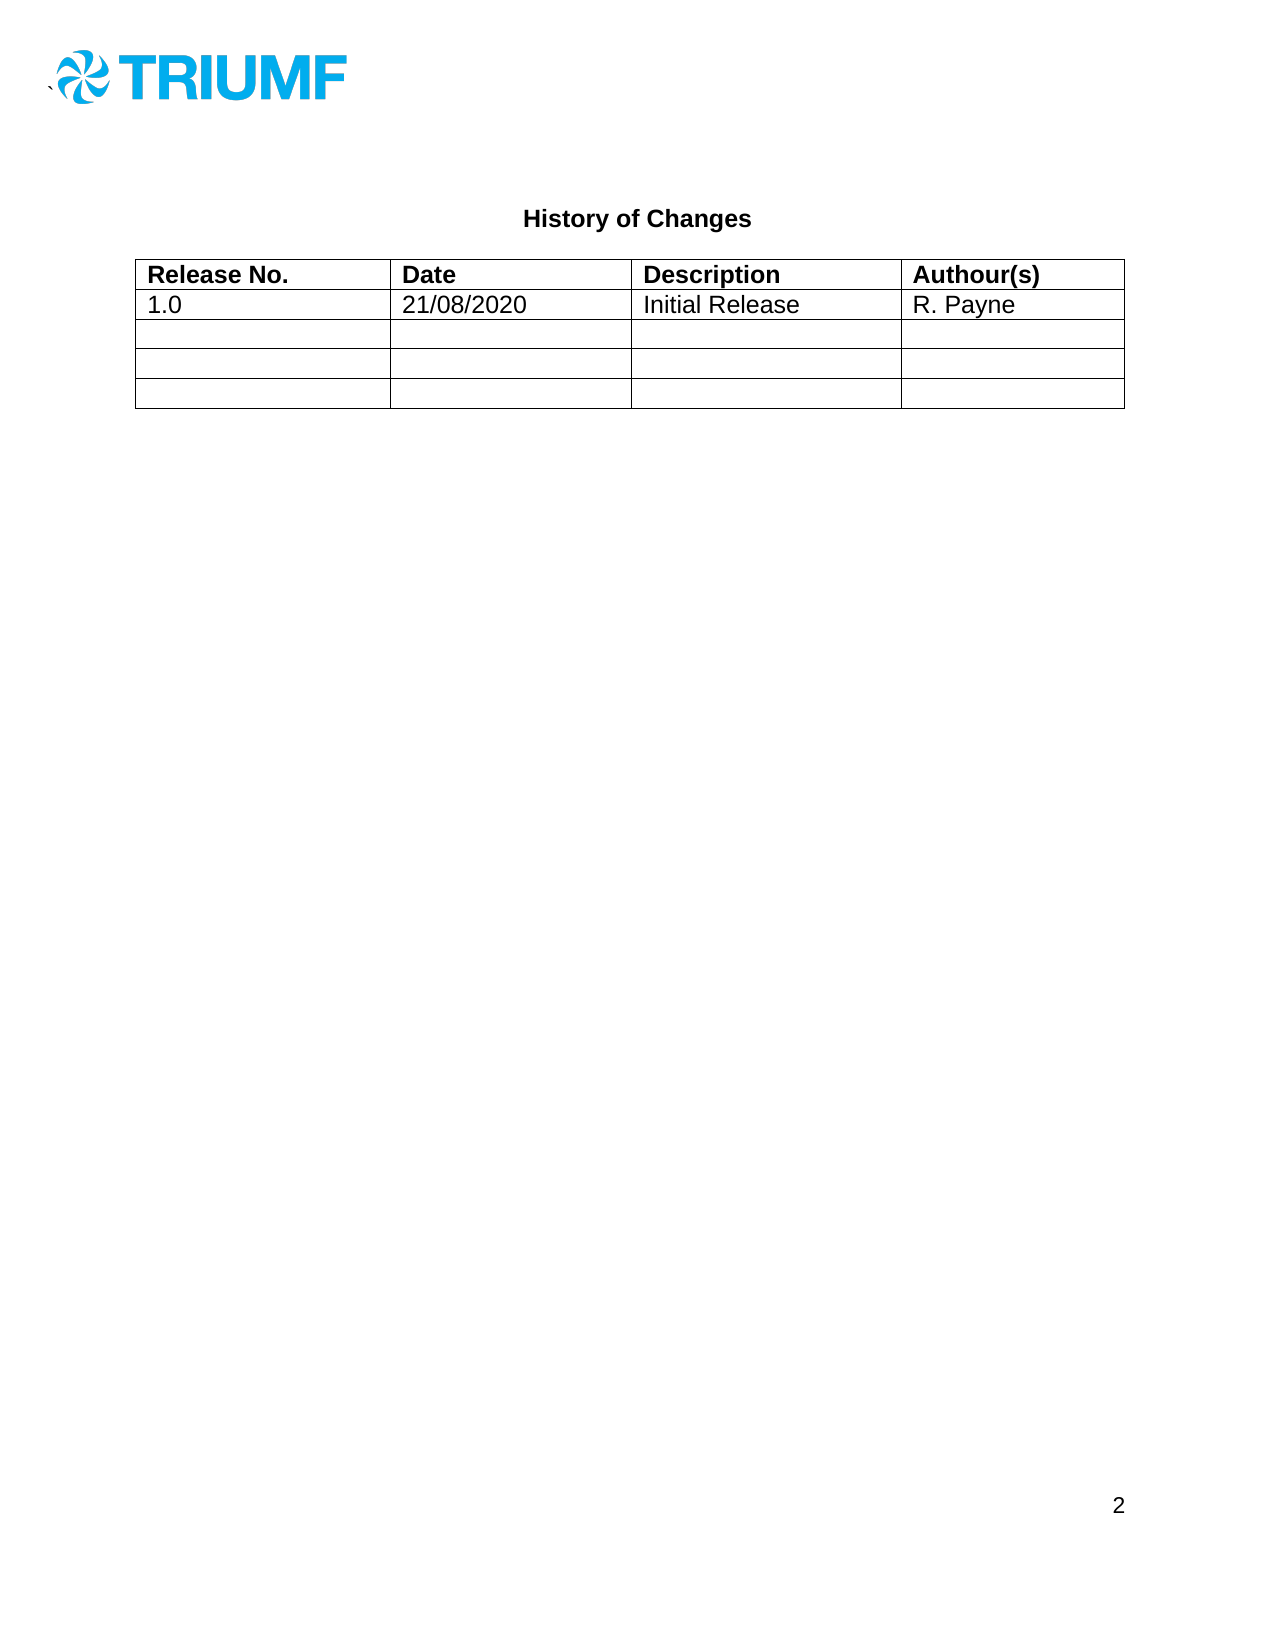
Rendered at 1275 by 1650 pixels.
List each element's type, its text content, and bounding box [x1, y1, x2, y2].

text History of Changes [150, 204, 1125, 232]
table_header Date [391, 260, 631, 289]
table_cell R. Payne [902, 290, 1124, 318]
table_cell [136, 379, 390, 408]
table_cell Initial Release [632, 290, 901, 318]
table_cell [902, 320, 1124, 348]
table_cell [136, 349, 390, 378]
table_cell [391, 320, 631, 348]
table_cell 21/08/2020 [391, 290, 631, 318]
table_cell 1.0 [136, 290, 390, 318]
table_header Description [632, 260, 901, 289]
table_cell [632, 320, 901, 348]
table_cell [391, 379, 631, 408]
table_cell [136, 320, 390, 348]
table_header Authour(s) [902, 260, 1124, 289]
table_cell [902, 379, 1124, 408]
table_header Release No. [136, 260, 390, 289]
table_cell [391, 349, 631, 378]
table_cell [902, 349, 1124, 378]
table_cell [632, 349, 901, 378]
table_cell [632, 379, 901, 408]
